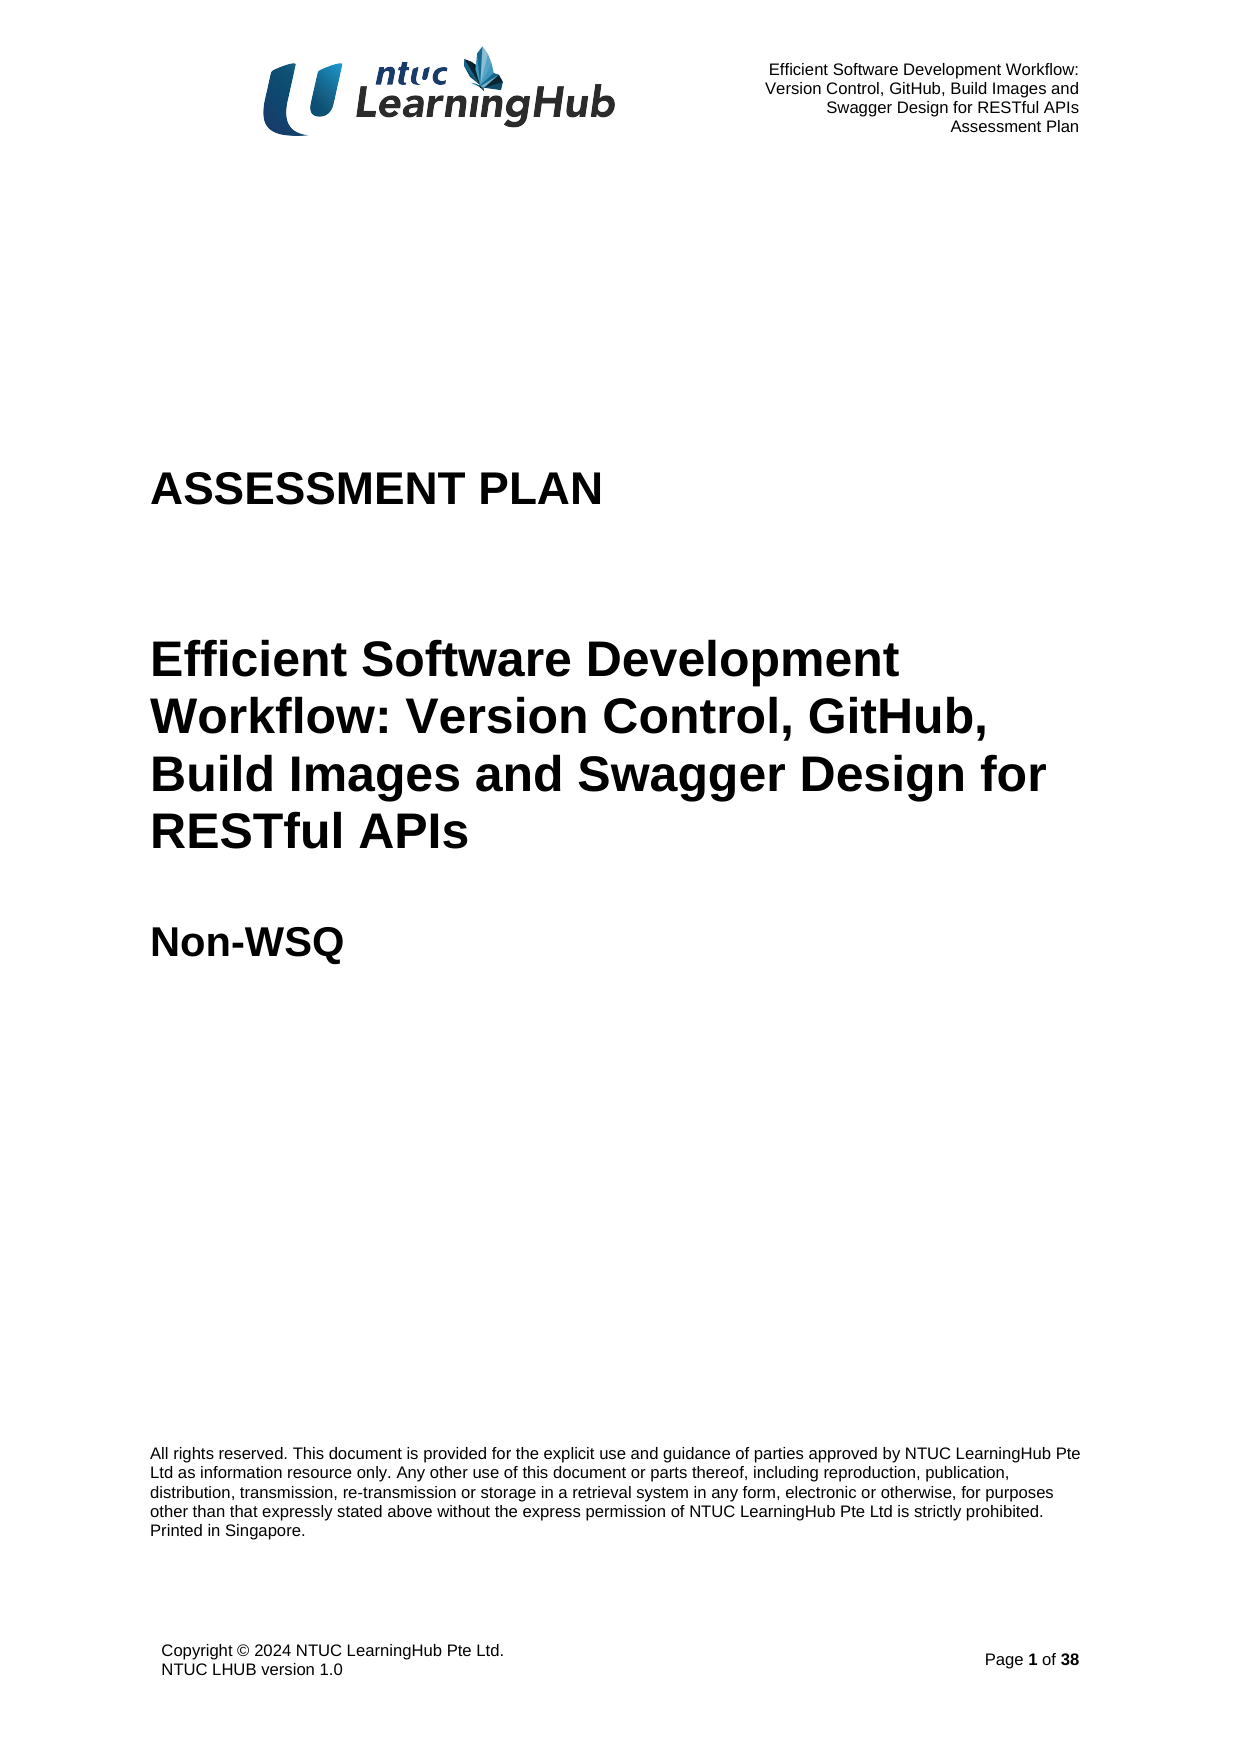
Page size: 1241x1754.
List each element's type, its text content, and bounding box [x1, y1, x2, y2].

picture [263, 46, 615, 136]
text ASSESSMENT PLAN [150, 462, 1090, 514]
text Efficient Software Development Workflow: Version Control, GitHub, Build Images and Swagger Design for RESTful APIs [150, 629, 1090, 859]
text All rights reserved. This document is provided for the explicit use and guidance of parties approved by NTUC LearningHub Pte Ltd as information resource only. Any other use of this document or parts thereof, including reproduction, publication, distribution, transmission, re-transmission or storage in a retrieval system in any form, electronic or otherwise, for purposes other than that expressly stated above without the express permission of NTUC LearningHub Pte Ltd is strictly prohibited. Printed in Singapore. [150, 1444, 1090, 1540]
text Non-WSQ [150, 917, 1090, 965]
